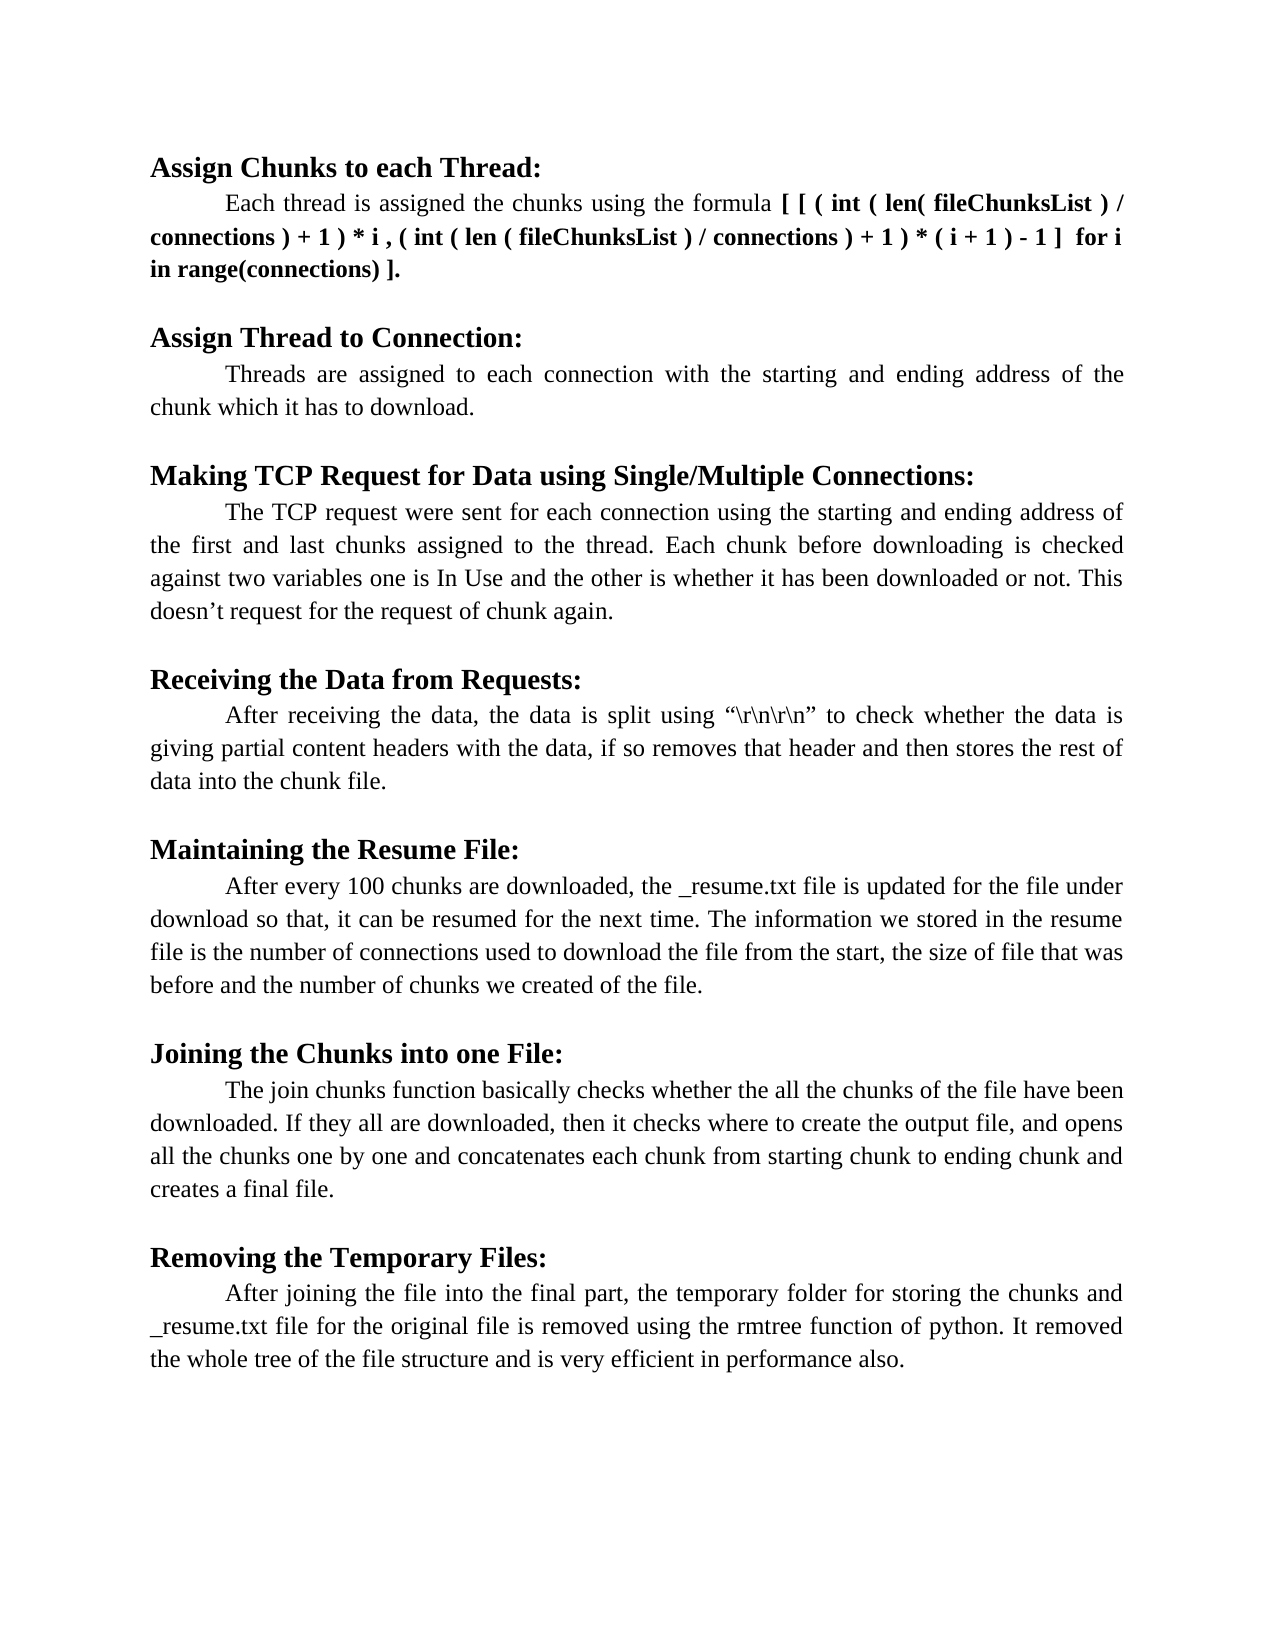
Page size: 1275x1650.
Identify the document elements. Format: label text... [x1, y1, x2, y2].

text Threads are assigned to each connection with the starting and ending address of the chunk which it has to download. [150, 359, 1125, 421]
text Joining the Chunks into one File: [150, 1036, 1125, 1070]
text The join chunks function basically checks whether the all the chunks of the file have been downloaded. If they all are downloaded, then it checks where to create the output file, and opens all the chunks one by one and concatenates each chunk from starting chunk to ending chunk and creates a final file. [150, 1075, 1125, 1202]
text Receiving the Data from Requests: [150, 662, 1125, 695]
text After receiving the data, the data is split using “\r\n\r\n” to check whether the data is giving partial content headers with the data, if so removes that header and then stores the rest of data into the chunk file. [150, 700, 1125, 795]
text Assign Chunks to each Thread: [150, 150, 1125, 183]
text Each thread is assigned the chunks using the formula [ [ ( int ( len( fileChunksList ) / connections ) + 1 ) * i , ( int ( len ( fileChunksList ) / connections ) + 1 ) * ( i + 1 ) - 1 ] for i in range(connections) ]. [150, 188, 1125, 283]
text Assign Thread to Connection: [150, 321, 1125, 354]
text Maintaining the Resume File: [150, 832, 1125, 866]
text Removing the Temporary Files: [150, 1240, 1125, 1273]
text After joining the file into the final part, the temporary folder for storing the chunks and _resume.txt file for the original file is removed using the rmtree function of python. It removed the whole tree of the file structure and is very efficient in performance also. [150, 1278, 1125, 1373]
text After every 100 chunks are downloaded, the _resume.txt file is updated for the file under download so that, it can be resumed for the next time. The information we stored in the resume file is the number of connections used to download the file from the start, the size of file that was before and the number of chunks we created of the file. [150, 871, 1125, 999]
text Making TCP Request for Data using Single/Multiple Connections: [150, 458, 1125, 492]
text The TCP request were sent for each connection using the starting and ending address of the first and last chunks assigned to the thread. Each chunk before downloading is checked against two variables one is In Use and the other is whether it has been downloaded or not. This doesn’t request for the request of chunk again. [150, 497, 1125, 624]
